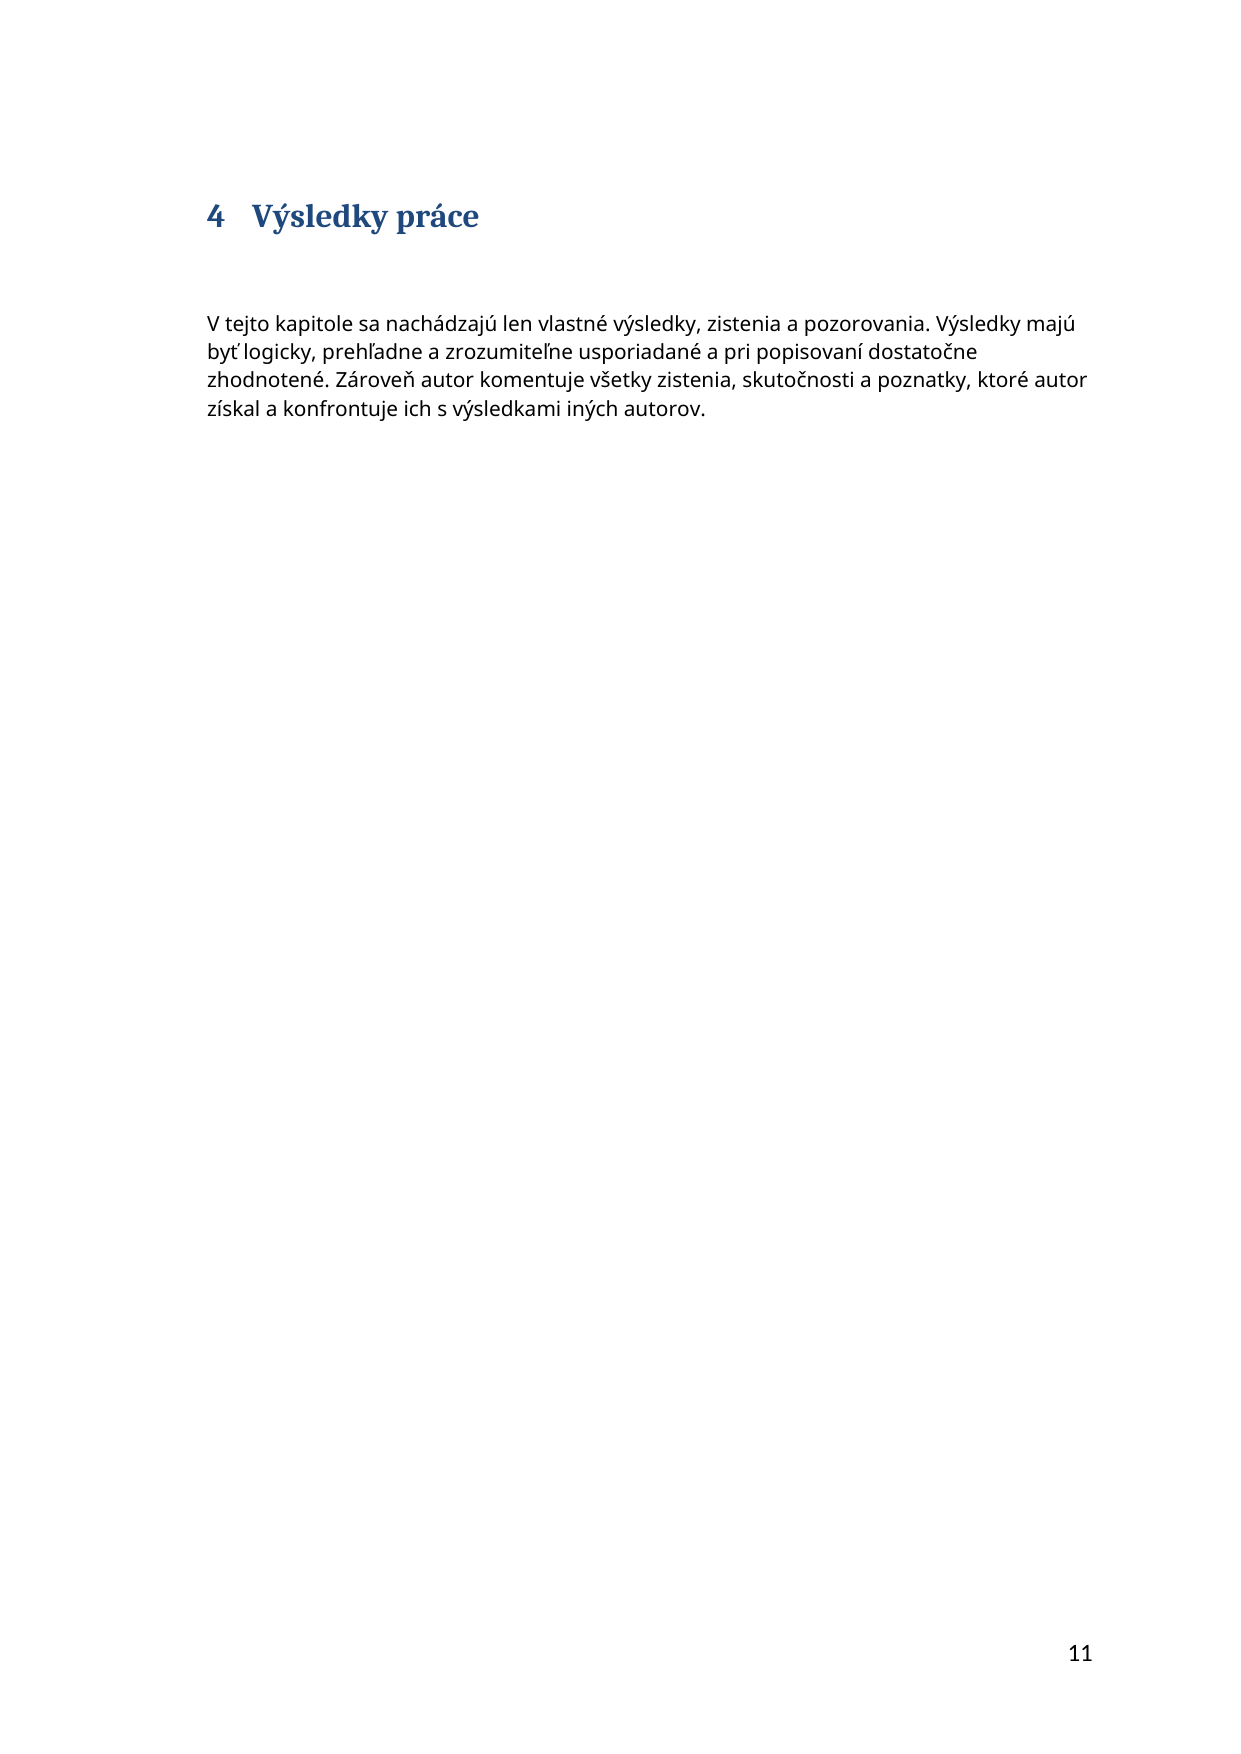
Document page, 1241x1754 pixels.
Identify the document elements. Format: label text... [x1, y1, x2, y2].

text V tejto kapitole sa nachádzajú len vlastné výsledky, zistenia a pozorovania. Výsledky majú byť logicky, prehľadne a zrozumiteľne usporiadané a pri popisovaní dostatočne zhodnotené. Zároveň autor komentuje všetky zistenia, skutočnosti a poznatky, ktoré autor získal a konfrontuje ich s výsledkami iných autorov. [207, 309, 1092, 422]
subtitle Výsledky práce [207, 198, 1092, 236]
